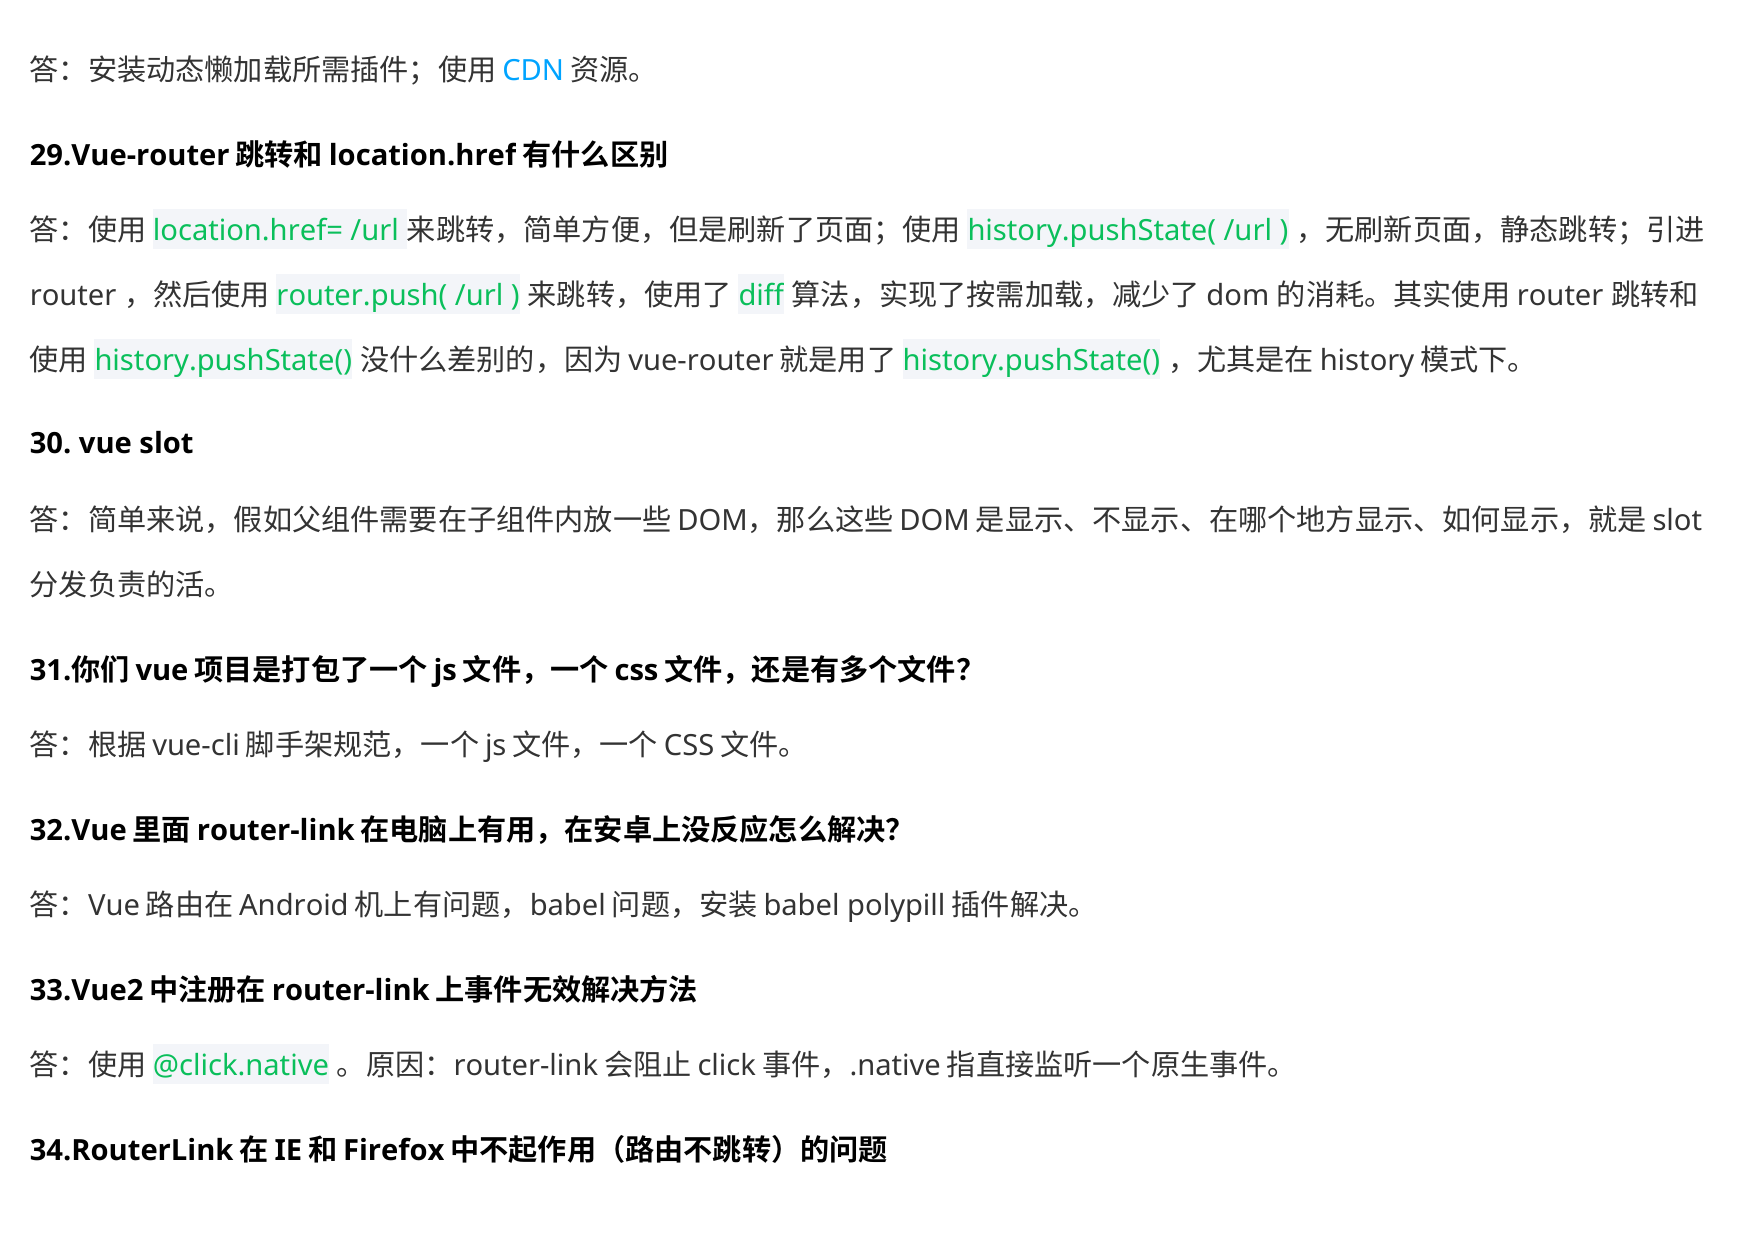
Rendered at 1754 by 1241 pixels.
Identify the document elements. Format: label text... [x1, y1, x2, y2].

subtitle 29.Vue-router跳转和location.href有什么区别 [29, 120, 1724, 185]
text 答：使用 location.href= /url 来跳转，简单方便，但是刷新了页面；使用 history.pushState( /url ) ，无刷新页面，静态跳转；引进 router ，然后使用 router.push( /url ) 来跳转，使用了 diff 算法，实现了按需加载，减少了 dom 的消耗。其实使用 router 跳转和使用 history.pushState() 没什么差别的，因为vue-router就是用了 history.pushState() ，尤其是在history模式下。 [29, 195, 1724, 390]
subtitle 30. vue slot [29, 410, 1724, 475]
text 答：安装动态懒加载所需插件；使用CDN资源。 [29, 35, 1724, 100]
text 答：简单来说，假如父组件需要在子组件内放一些DOM，那么这些DOM是显示、不显示、在哪个地方显示、如何显示，就是slot分发负责的活。 [29, 485, 1724, 615]
text 答：Vue路由在Android机上有问题，babel问题，安装babel polypill插件解决。 [29, 870, 1724, 935]
subtitle 34.RouterLink在IE和Firefox中不起作用（路由不跳转）的问题 [29, 1115, 1724, 1180]
subtitle 33.Vue2中注册在router-link上事件无效解决方法 [29, 955, 1724, 1020]
text 答：根据vue-cli脚手架规范，一个js文件，一个CSS文件。 [29, 710, 1724, 775]
subtitle 32.Vue里面router-link在电脑上有用，在安卓上没反应怎么解决？ [29, 795, 1724, 860]
text 答：使用 @click.native 。原因：router-link会阻止click事件，.native指直接监听一个原生事件。 [29, 1030, 1724, 1095]
subtitle 31.你们vue项目是打包了一个js文件，一个css文件，还是有多个文件？ [29, 635, 1724, 700]
